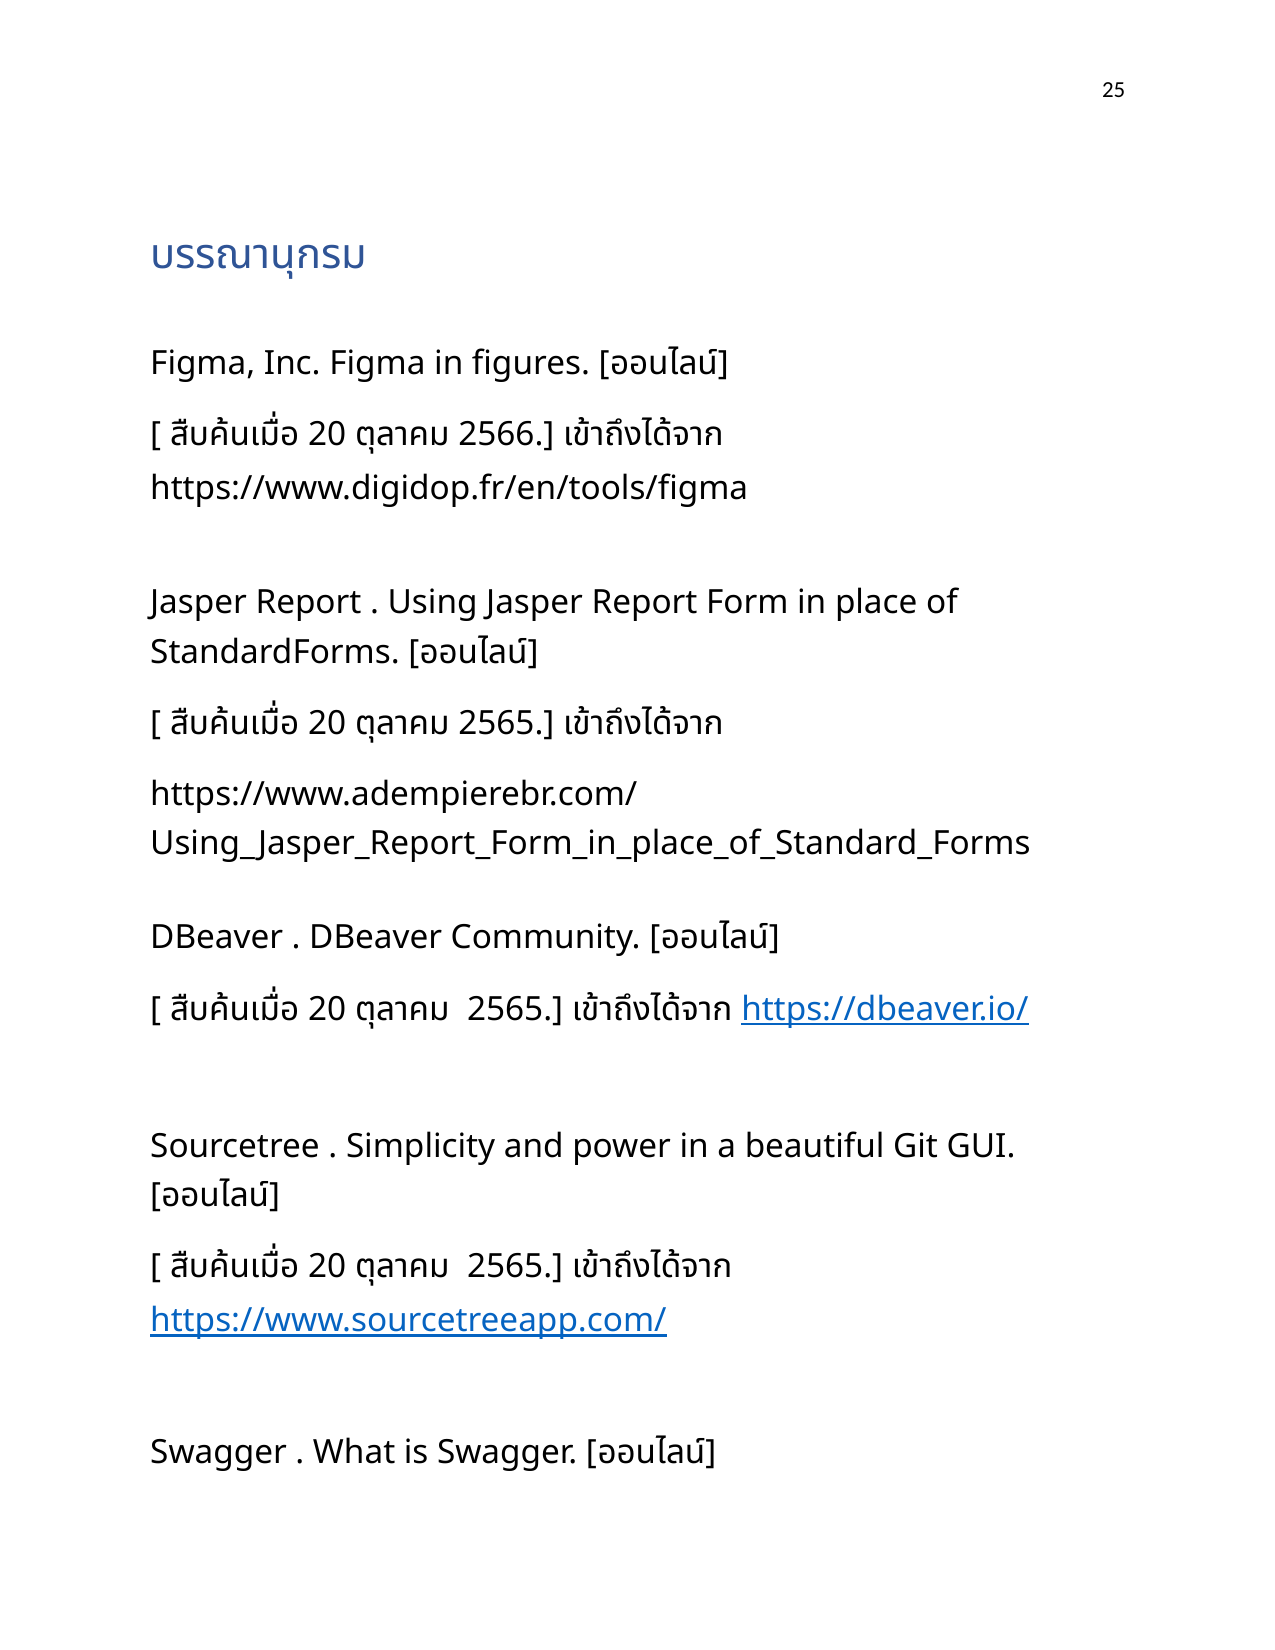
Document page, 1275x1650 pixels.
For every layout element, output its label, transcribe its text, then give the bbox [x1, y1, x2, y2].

text [ สืบค้นเมื่อ 20 ตุลาคม 2565.] เข้าถึงได้จาก https://dbeaver.io/ [150, 984, 1125, 1035]
text https://www.adempierebr.com/Using_Jasper_Report_Form_in_place_of_Standard_Forms [150, 770, 1125, 894]
text [ สืบค้นเมื่อ 20 ตุลาคม 2565.] เข้าถึงได้จาก https://www.sourcetreeapp.com/ [150, 1242, 1125, 1342]
text [ สืบค้นเมื่อ 20 ตุลาคม 2566.] เข้าถึงได้จาก https://www.digidop.fr/en/tools/figma [150, 410, 1125, 509]
text [ สืบค้นเมื่อ 20 ตุลาคม 2565.] เข้าถึงได้จาก [150, 699, 1125, 749]
text DBeaver . DBeaver Community. [ออนไลน์] [150, 913, 1125, 964]
text Jasper Report . Using Jasper Report Form in place of StandardForms. [ออนไลน์] [150, 578, 1125, 678]
text Figma, Inc. Figma in figures. [ออนไลน์] [150, 339, 1125, 389]
subtitle บรรณานุกรม [150, 224, 1125, 287]
text Swagger . What is Swagger. [ออนไลน์] [150, 1427, 1125, 1478]
text Sourcetree . Simplicity and power in a beautiful Git GUI. [ออนไลน์] [150, 1121, 1125, 1221]
